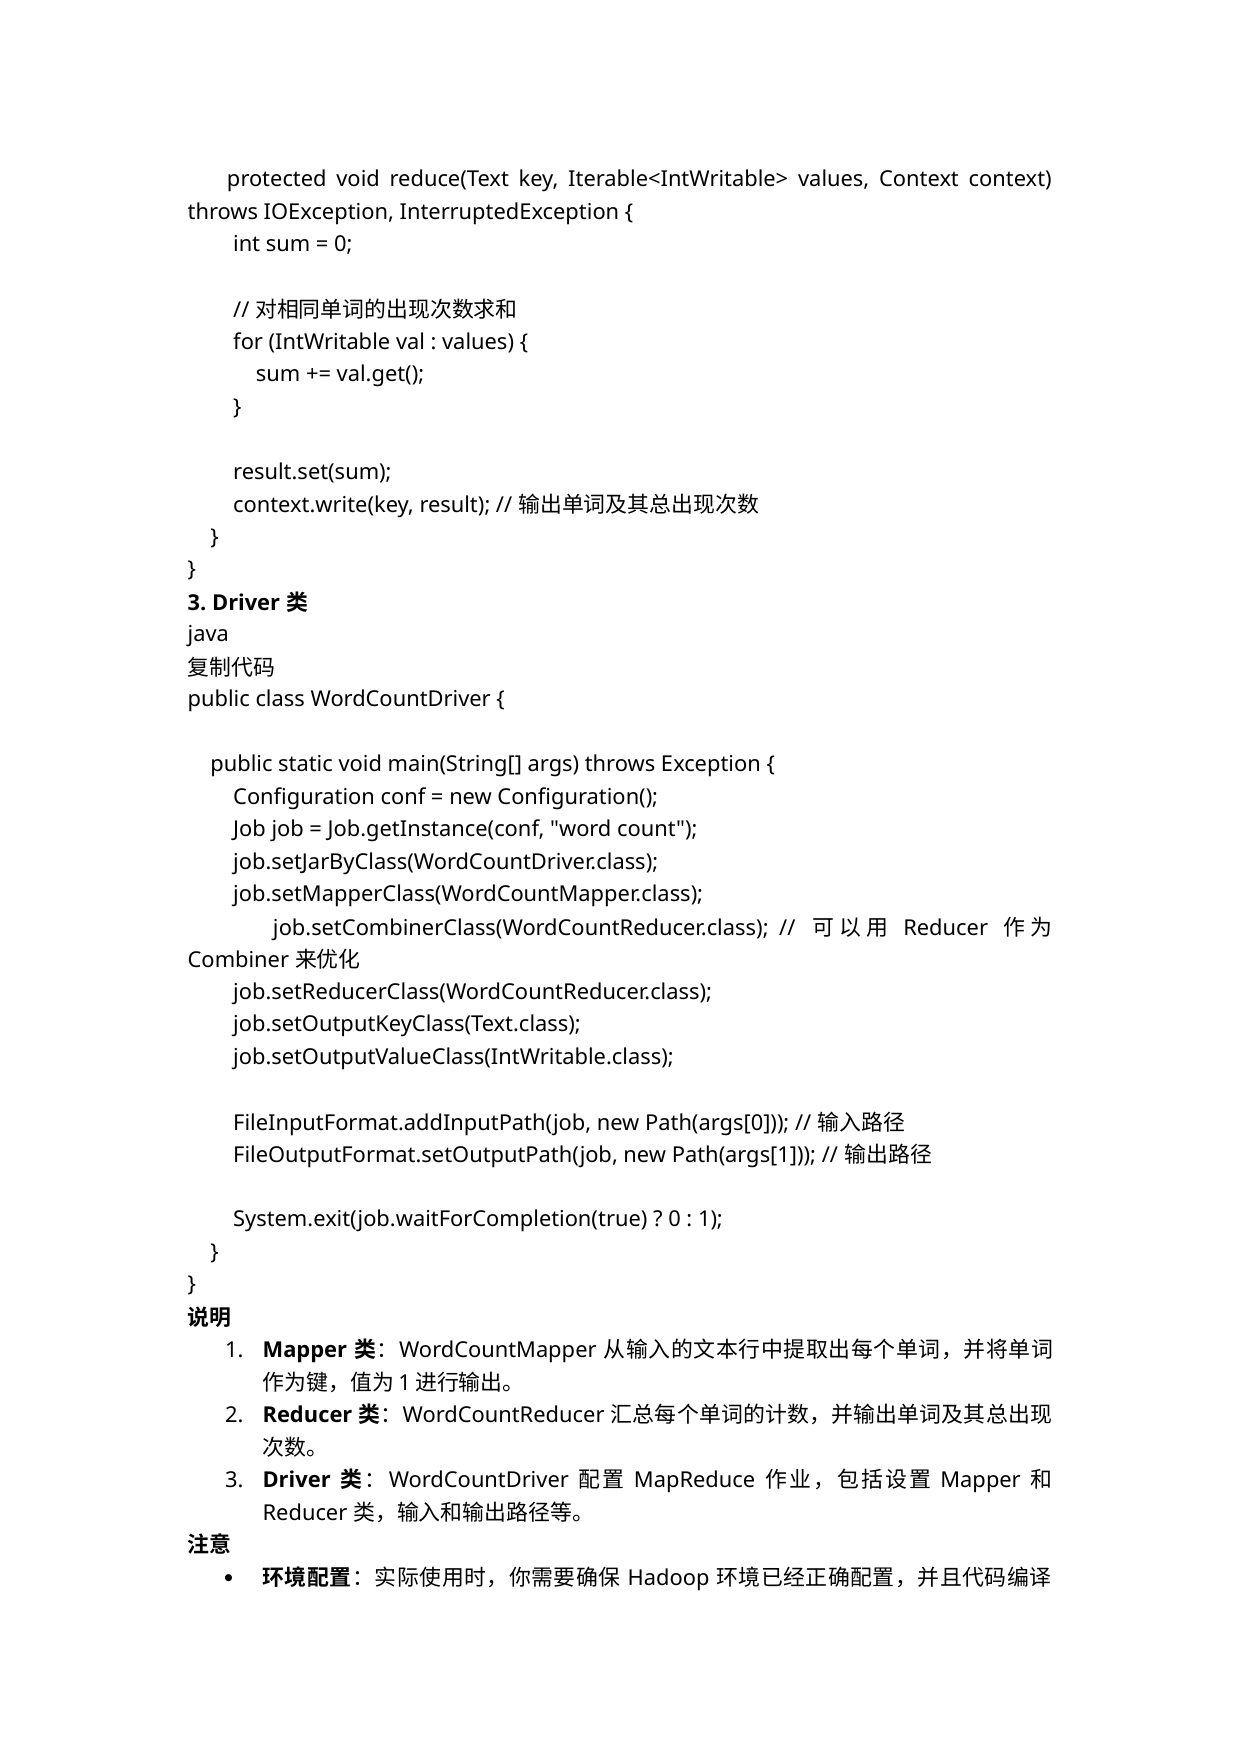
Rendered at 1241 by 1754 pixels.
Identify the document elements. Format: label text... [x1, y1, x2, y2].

text } [187, 519, 1053, 552]
text } [187, 1267, 1053, 1299]
text FileOutputFormat.setOutputPath(job, new Path(args[1])); // 输出路径 [187, 1137, 1053, 1169]
text job.setOutputValueClass(IntWritable.class); [187, 1039, 1053, 1072]
list Driver 类：WordCountDriver 配置 MapReduce 作业，包括设置 Mapper 和 Reducer 类，输入和输出路径等。 [225, 1462, 1053, 1527]
text FileInputFormat.addInputPath(job, new Path(args[0])); // 输入路径 [187, 1104, 1053, 1137]
list Reducer 类：WordCountReducer 汇总每个单词的计数，并输出单词及其总出现次数。 [225, 1397, 1053, 1462]
text public class WordCountDriver { [187, 682, 1053, 714]
text 复制代码 [187, 649, 1053, 682]
text context.write(key, result); // 输出单词及其总出现次数 [187, 487, 1053, 519]
text sum += val.get(); [187, 357, 1053, 389]
text job.setReducerClass(WordCountReducer.class); [187, 974, 1053, 1007]
text protected void reduce(Text key, Iterable<IntWritable> values, Context context) throws IOException, InterruptedException { [187, 162, 1053, 227]
list Mapper 类：WordCountMapper 从输入的文本行中提取出每个单词，并将单词作为键，值为1进行输出。 [225, 1332, 1053, 1397]
text } [187, 389, 1053, 422]
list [225, 1559, 1053, 1592]
text // 对相同单词的出现次数求和 [187, 292, 1053, 324]
text Job job = Job.getInstance(conf, "word count"); [187, 812, 1053, 844]
text } [187, 1234, 1053, 1267]
text job.setOutputKeyClass(Text.class); [187, 1007, 1053, 1039]
text int sum = 0; [187, 227, 1053, 259]
text job.setCombinerClass(WordCountReducer.class); // 可以用 Reducer 作为 Combiner 来优化 [187, 909, 1053, 974]
text } [187, 552, 1053, 584]
text result.set(sum); [187, 454, 1053, 487]
text public static void main(String[] args) throws Exception { [187, 747, 1053, 779]
text 3. Driver 类 [187, 584, 1053, 617]
text for (IntWritable val : values) { [187, 324, 1053, 357]
text 注意 [187, 1527, 1053, 1559]
text job.setMapperClass(WordCountMapper.class); [187, 877, 1053, 909]
text java [187, 617, 1053, 649]
text job.setJarByClass(WordCountDriver.class); [187, 844, 1053, 877]
text System.exit(job.waitForCompletion(true) ? 0 : 1); [187, 1202, 1053, 1234]
text Configuration conf = new Configuration(); [187, 779, 1053, 812]
text 说明 [187, 1299, 1053, 1332]
